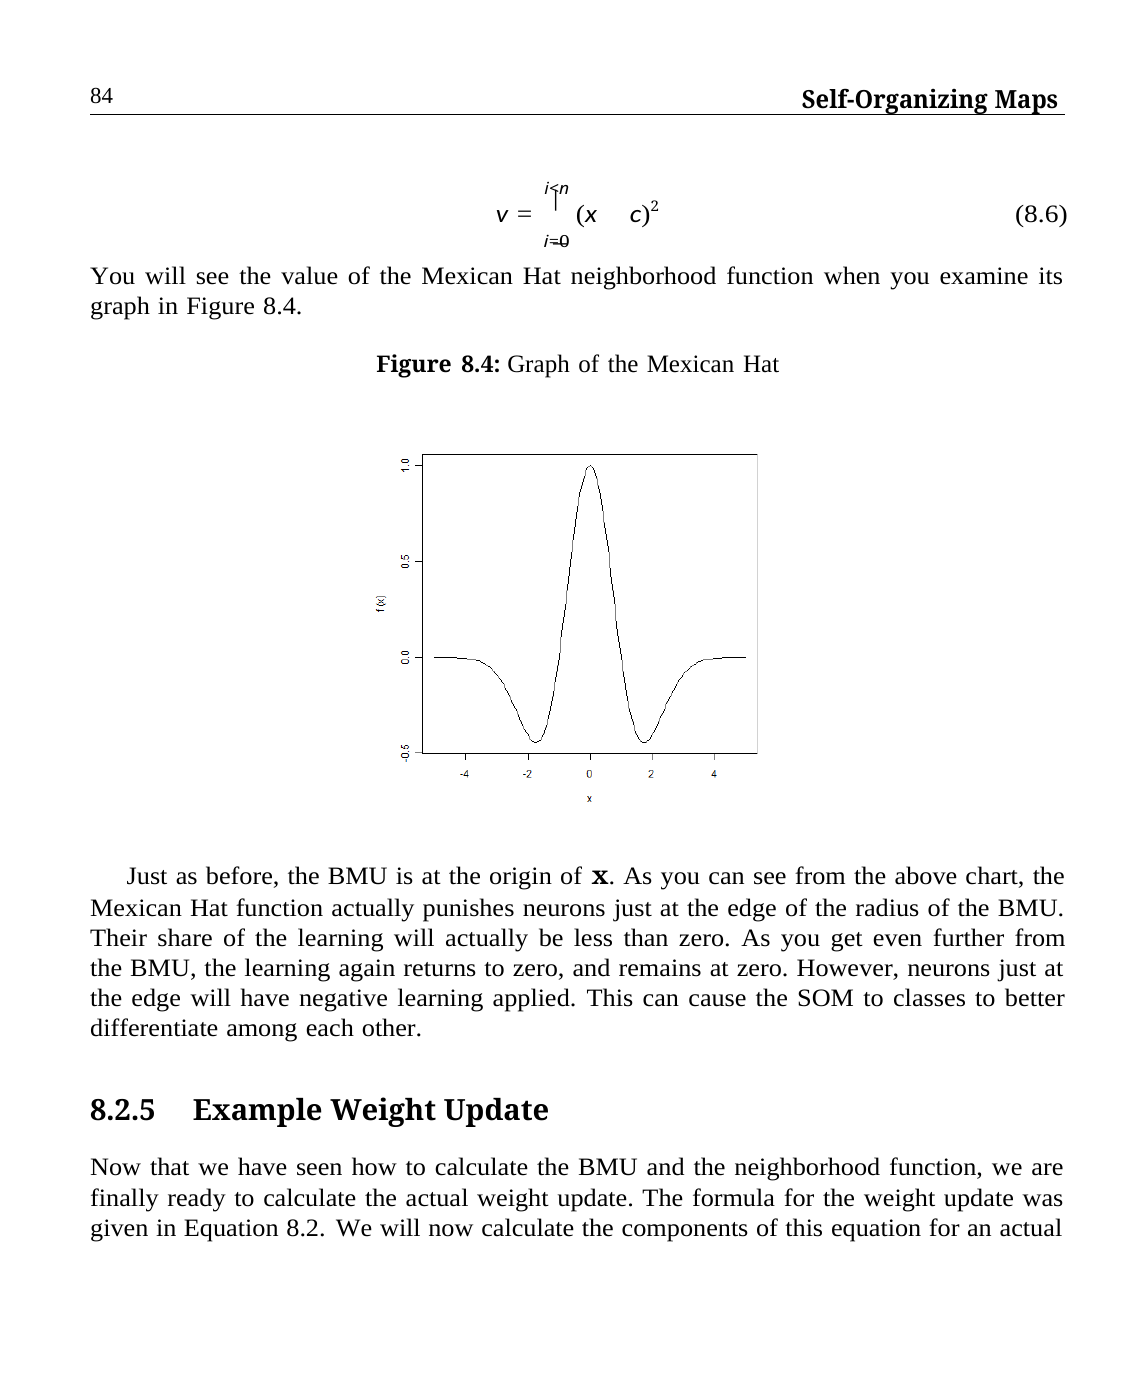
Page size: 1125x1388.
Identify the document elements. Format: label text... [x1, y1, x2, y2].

subtitle Example Weight Update [90, 1089, 1083, 1128]
picture [375, 454, 758, 802]
text You will see the value of the Mexican Hat neighborhood function when you examine its graph in Figure 8.4. [90, 261, 1083, 319]
text v = (x c)2 (8.6) [496, 198, 1083, 229]
text i=0 [254, 230, 859, 253]
text Now that we have seen how to calculate the BMU and the neighborhood function, we are finally ready to calculate the actual weight update. The formula for the weight update was given in Equation 8.2. We will now calculate the components of this equation for an actual [90, 1152, 1065, 1241]
text Just as before, the BMU is at the origin of x. As you can see from the above chart, the Mexican Hat function actually punishes neurons just at the edge of the radius of the BMU. Their share of the learning will actually be less than zero. As you get even further from the BMU, the learning again returns to zero, and remains at zero. However, neurons just at the edge will have negative learning applied. This can cause the SOM to classes to better differentiate among each other. [90, 857, 1065, 1042]
text Figure 8.4: Graph of the Mexican Hat [254, 348, 901, 379]
text i<n [254, 178, 859, 198]
